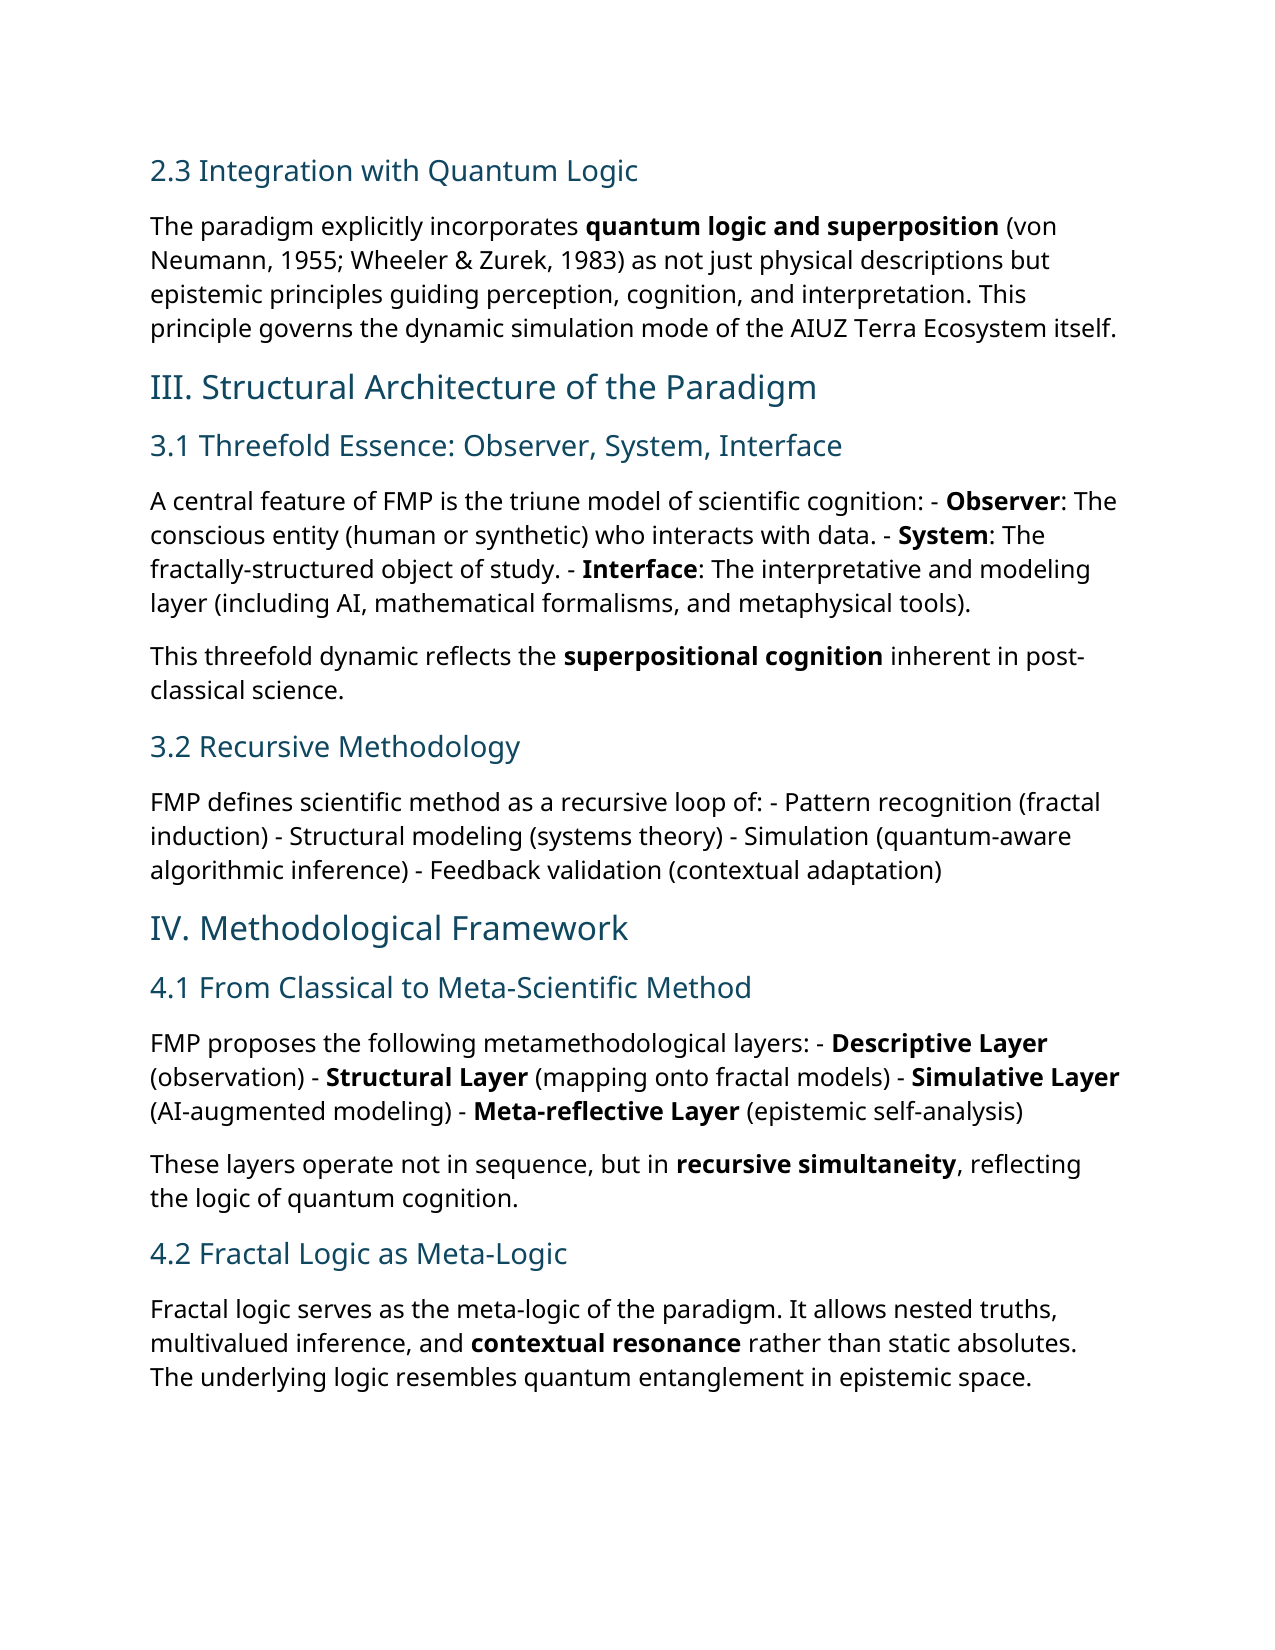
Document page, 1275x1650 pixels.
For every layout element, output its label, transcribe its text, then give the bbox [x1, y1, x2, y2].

subtitle 4.1 From Classical to Meta-Scientific Method [150, 967, 1125, 1007]
text FMP defines scientific method as a recursive loop of: - Pattern recognition (fractal induction) - Structural modeling (systems theory) - Simulation (quantum-aware algorithmic inference) - Feedback validation (contextual adaptation) [150, 784, 1125, 886]
subtitle 4.2 Fractal Logic as Meta-Logic [150, 1233, 1125, 1273]
subtitle 3.2 Recursive Methodology [150, 726, 1125, 766]
text A central feature of FMP is the triune model of scientific cognition: - Observer: The conscious entity (human or synthetic) who interacts with data. - System: The fractally-structured object of study. - Interface: The interpretative and modeling layer (including AI, mathematical formalisms, and metaphysical tools). [150, 484, 1125, 620]
text Fractal logic serves as the meta-logic of the paradigm. It allows nested truths, multivalued inference, and contextual resonance rather than static absolutes. The underlying logic resembles quantum entanglement in epistemic space. [150, 1292, 1125, 1394]
text FMP proposes the following metamethodological layers: - Descriptive Layer (observation) - Structural Layer (mapping onto fractal models) - Simulative Layer (AI-augmented modeling) - Meta-reflective Layer (epistemic self-analysis) [150, 1026, 1125, 1128]
subtitle 3.1 Threefold Essence: Observer, System, Interface [150, 426, 1125, 465]
text The paradigm explicitly incorporates quantum logic and superposition (von Neumann, 1955; Wheeler & Zurek, 1983) as not just physical descriptions but epistemic principles guiding perception, cognition, and interpretation. This principle governs the dynamic simulation mode of the AIUZ Terra Ecosystem itself. [150, 208, 1125, 345]
text These layers operate not in sequence, but in recursive simultaneity, reflecting the logic of quantum cognition. [150, 1147, 1125, 1215]
subtitle IV. Methodological Framework [150, 905, 1125, 951]
text This threefold dynamic reflects the superpositional cognition inherent in post-classical science. [150, 639, 1125, 707]
subtitle III. Structural Architecture of the Paradigm [150, 363, 1125, 409]
subtitle 2.3 Integration with Quantum Logic [150, 150, 1125, 190]
